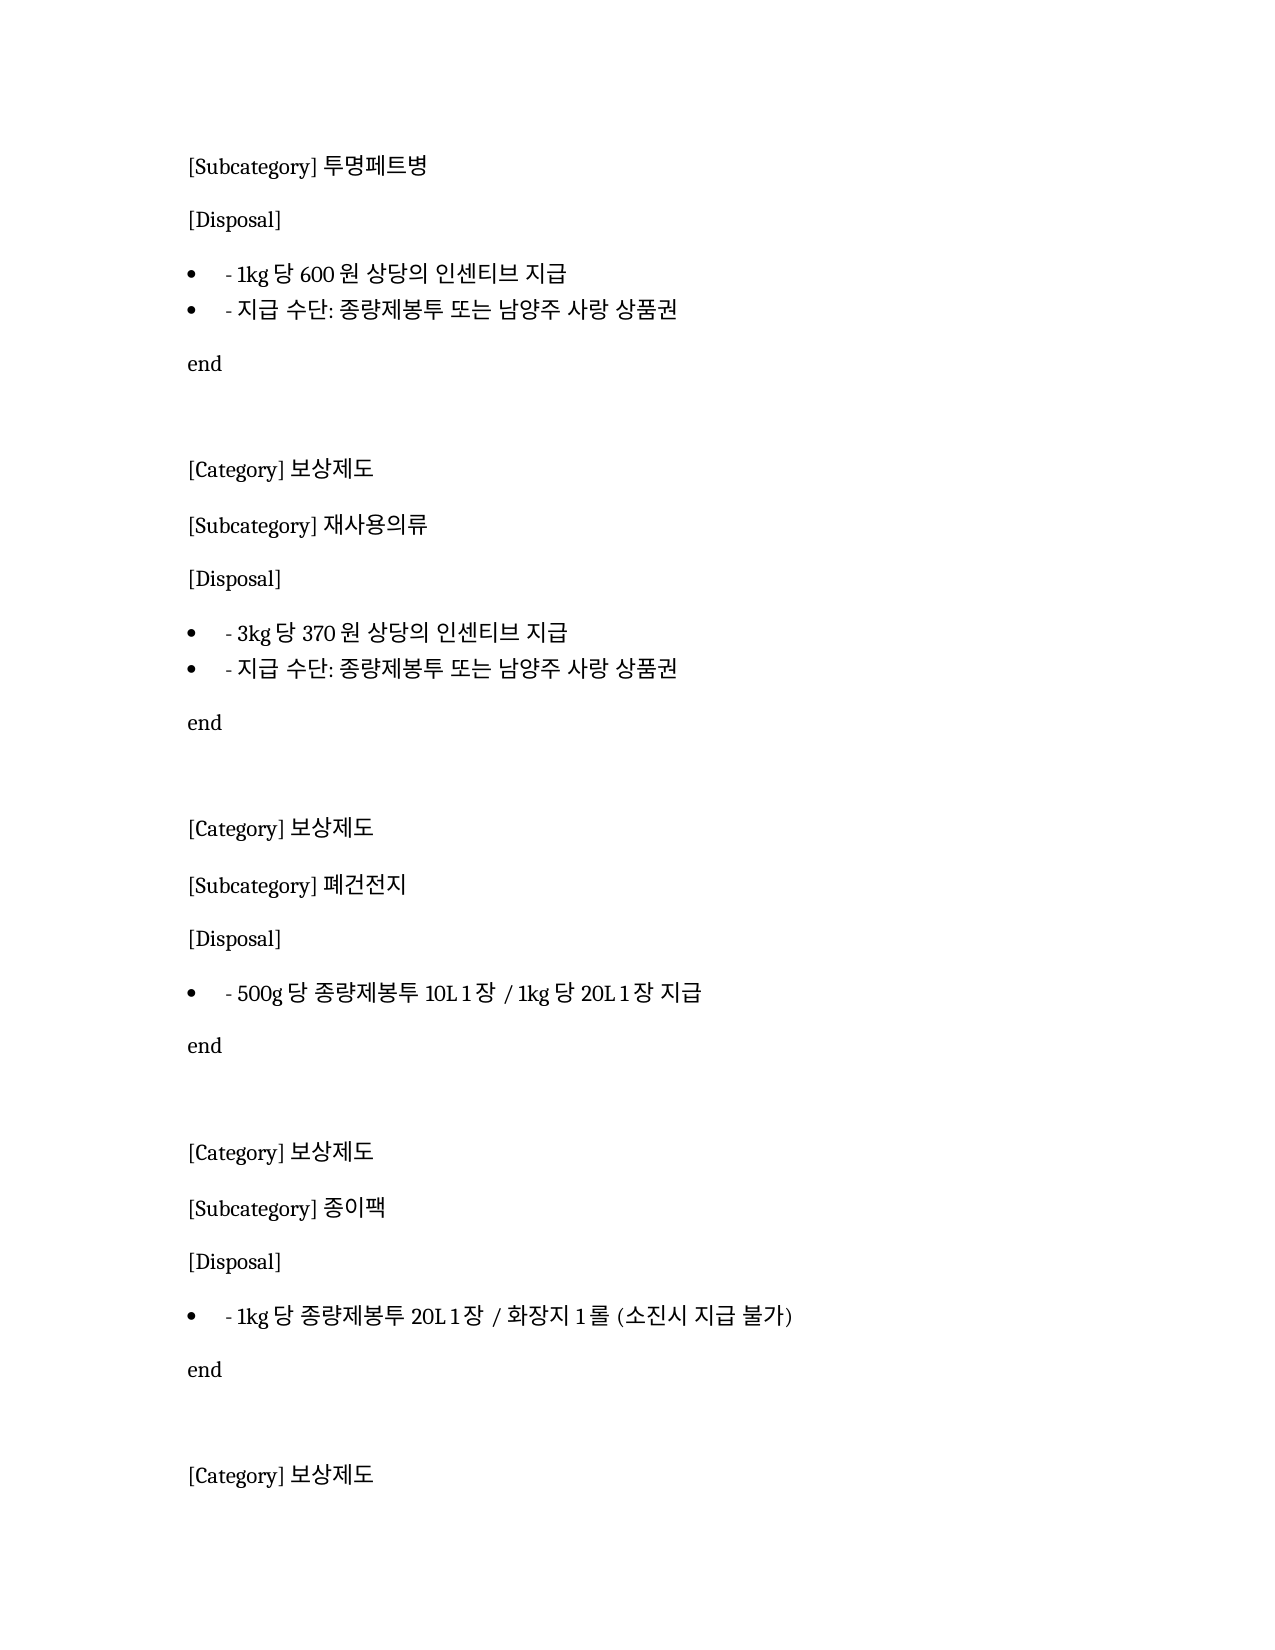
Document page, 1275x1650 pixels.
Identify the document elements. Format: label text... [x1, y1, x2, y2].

text [Subcategory] 투명페트병 [187, 150, 1087, 181]
text [Disposal] [187, 207, 1087, 233]
text end [187, 1357, 1087, 1383]
text [Category] 보상제도 [187, 453, 1087, 484]
text [Category] 보상제도 [187, 1135, 1087, 1167]
list - 1kg당 600원 상당의 인센티브 지급 [187, 258, 1087, 289]
text [Subcategory] 재사용의류 [187, 509, 1087, 541]
text [Subcategory] 폐건전지 [187, 869, 1087, 900]
text end [187, 351, 1087, 377]
text end [187, 1033, 1087, 1060]
text [Category] 보상제도 [187, 812, 1087, 843]
text [Disposal] [187, 566, 1087, 592]
text [Disposal] [187, 926, 1087, 952]
list - 1kg당 종량제봉투 20L 1장 / 화장지 1롤 (소진시 지급 불가) [187, 1300, 1087, 1331]
list - 3kg당 370원 상당의 인센티브 지급 [187, 617, 1087, 648]
text [Category] 보상제도 [187, 1459, 1087, 1490]
text [Subcategory] 종이팩 [187, 1192, 1087, 1223]
list - 500g당 종량제봉투 10L 1장 / 1kg당 20L 1장 지급 [187, 977, 1087, 1008]
text end [187, 710, 1087, 736]
list - 지급 수단: 종량제봉투 또는 남양주 사랑 상품권 [187, 294, 1087, 325]
list - 지급 수단: 종량제봉투 또는 남양주 사랑 상품권 [187, 653, 1087, 684]
text [Disposal] [187, 1249, 1087, 1275]
